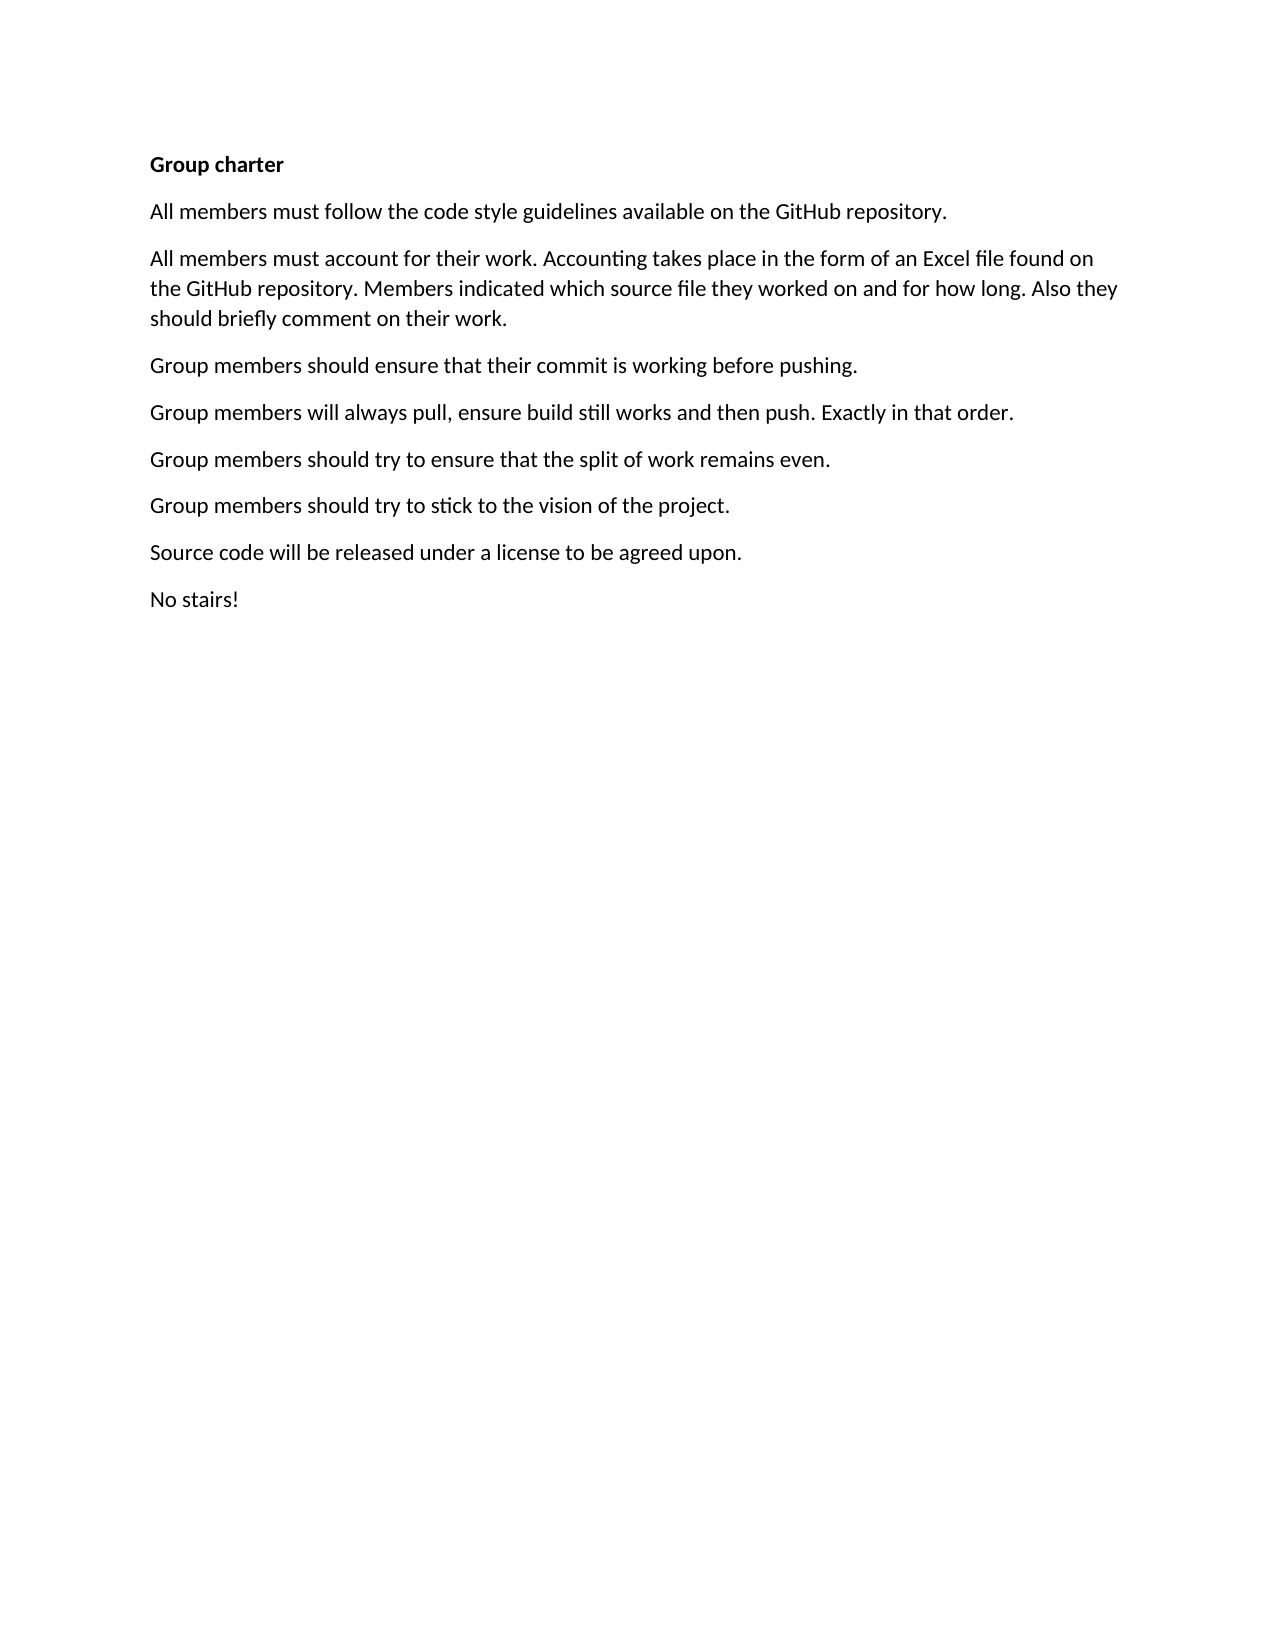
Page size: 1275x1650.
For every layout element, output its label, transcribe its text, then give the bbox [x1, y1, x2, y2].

text Group members should try to ensure that the split of work remains even. [150, 445, 1125, 473]
text All members must follow the code style guidelines available on the GitHub repository. [150, 197, 1125, 225]
text All members must account for their work. Accounting takes place in the form of an Excel file found on the GitHub repository. Members indicated which source file they worked on and for how long. Also they should briefly comment on their work. [150, 244, 1125, 332]
text No stairs! [150, 585, 1125, 613]
text Group members should ensure that their commit is working before pushing. [150, 351, 1125, 379]
text Group members will always pull, ensure build still works and then push. Exactly in that order. [150, 398, 1125, 426]
text Source code will be released under a license to be agreed upon. [150, 538, 1125, 567]
text Group members should try to stick to the vision of the project. [150, 492, 1125, 520]
text Group charter [150, 150, 1125, 178]
